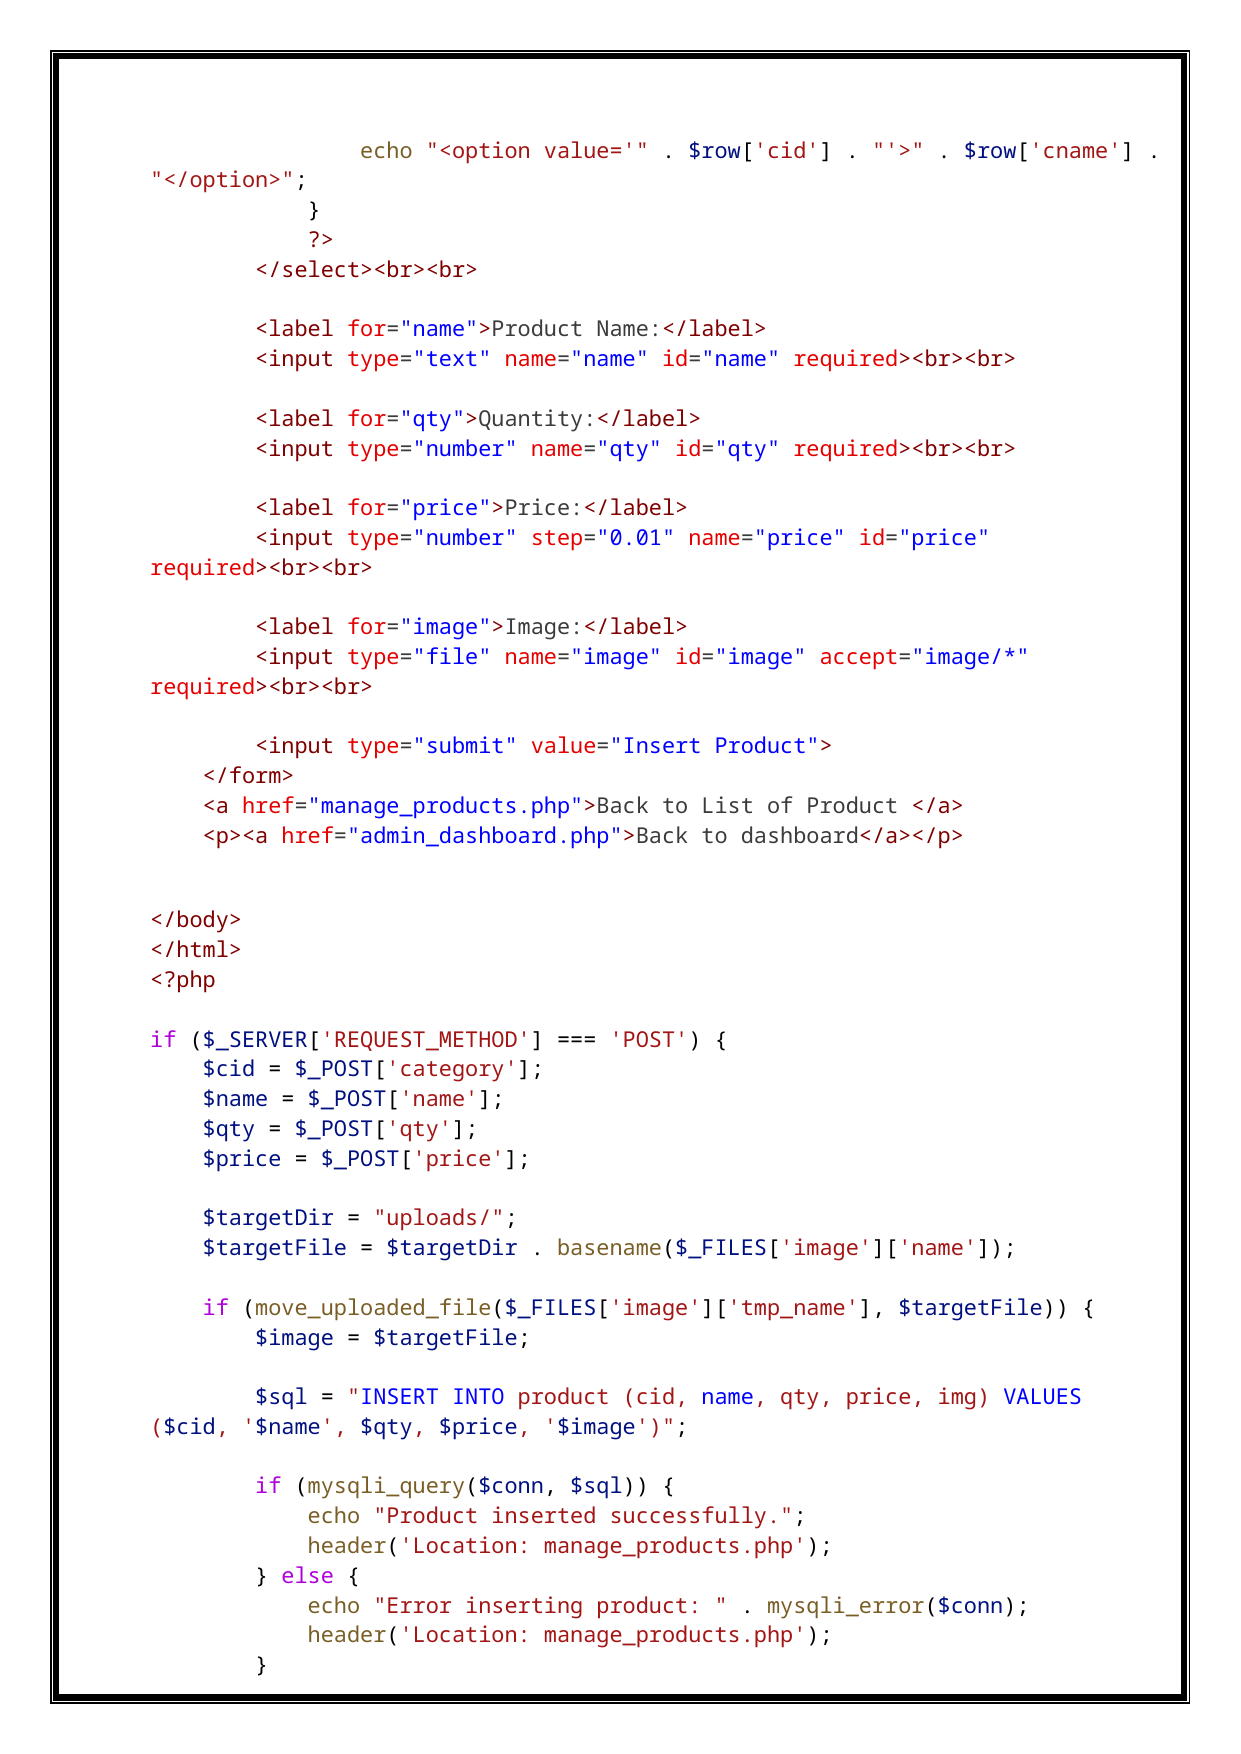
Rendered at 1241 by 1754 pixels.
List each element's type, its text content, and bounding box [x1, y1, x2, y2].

text if (move_uploaded_file($_FILES['image']['tmp_name'], $targetFile)) { [150, 1292, 1165, 1321]
text </html> [150, 934, 1165, 964]
text } [150, 1649, 1165, 1679]
text } [150, 194, 1165, 224]
text </form> [150, 760, 1165, 790]
text $targetFile = $targetDir . basename($_FILES['image']['name']); [150, 1232, 1165, 1262]
text echo "Product inserted successfully."; [150, 1500, 1165, 1530]
text if (mysqli_query($conn, $sql)) { [150, 1470, 1165, 1500]
text echo "Error inserting product: " . mysqli_error($conn); [150, 1589, 1165, 1619]
text <input type="number" name="qty" id="qty" required><br><br> [150, 432, 1165, 462]
text <input type="file" name="image" id="image" accept="image/*" required><br><br> [150, 641, 1165, 701]
text <input type="number" step="0.01" name="price" id="price" required><br><br> [150, 522, 1165, 581]
text } else { [150, 1560, 1165, 1589]
text $cid = $_POST['category']; [150, 1053, 1165, 1083]
text ?> [150, 224, 1165, 254]
text $image = $targetFile; [150, 1321, 1165, 1351]
text <input type="text" name="name" id="name" required><br><br> [150, 343, 1165, 373]
text $price = $_POST['price']; [150, 1143, 1165, 1172]
text <label for="qty">Quantity:</label> [150, 403, 1165, 432]
text echo "<option value='" . $row['cid'] . "'>" . $row['cname'] . "</option>"; [150, 134, 1165, 194]
text header('Location: manage_products.php'); [150, 1619, 1165, 1649]
text <label for="name">Product Name:</label> [150, 313, 1165, 343]
text $targetDir = "uploads/"; [150, 1202, 1165, 1232]
text $sql = "INSERT INTO product (cid, name, qty, price, img) VALUES ($cid, '$name', $qty, $price, '$image')"; [150, 1381, 1165, 1441]
text <input type="submit" value="Insert Product"> [150, 730, 1165, 760]
text $qty = $_POST['qty']; [150, 1113, 1165, 1143]
text if ($_SERVER['REQUEST_METHOD'] === 'POST') { [150, 1023, 1165, 1053]
text <p><a href="admin_dashboard.php">Back to dashboard</a></p> [150, 820, 1165, 849]
text header('Location: manage_products.php'); [150, 1530, 1165, 1560]
text </body> [150, 904, 1165, 934]
text $name = $_POST['name']; [150, 1083, 1165, 1113]
text </select><br><br> [150, 254, 1165, 283]
text <a href="manage_products.php">Back to List of Product </a> [150, 790, 1165, 820]
text <label for="price">Price:</label> [150, 492, 1165, 522]
text <label for="image">Image:</label> [150, 611, 1165, 641]
text <?php [150, 964, 1165, 994]
